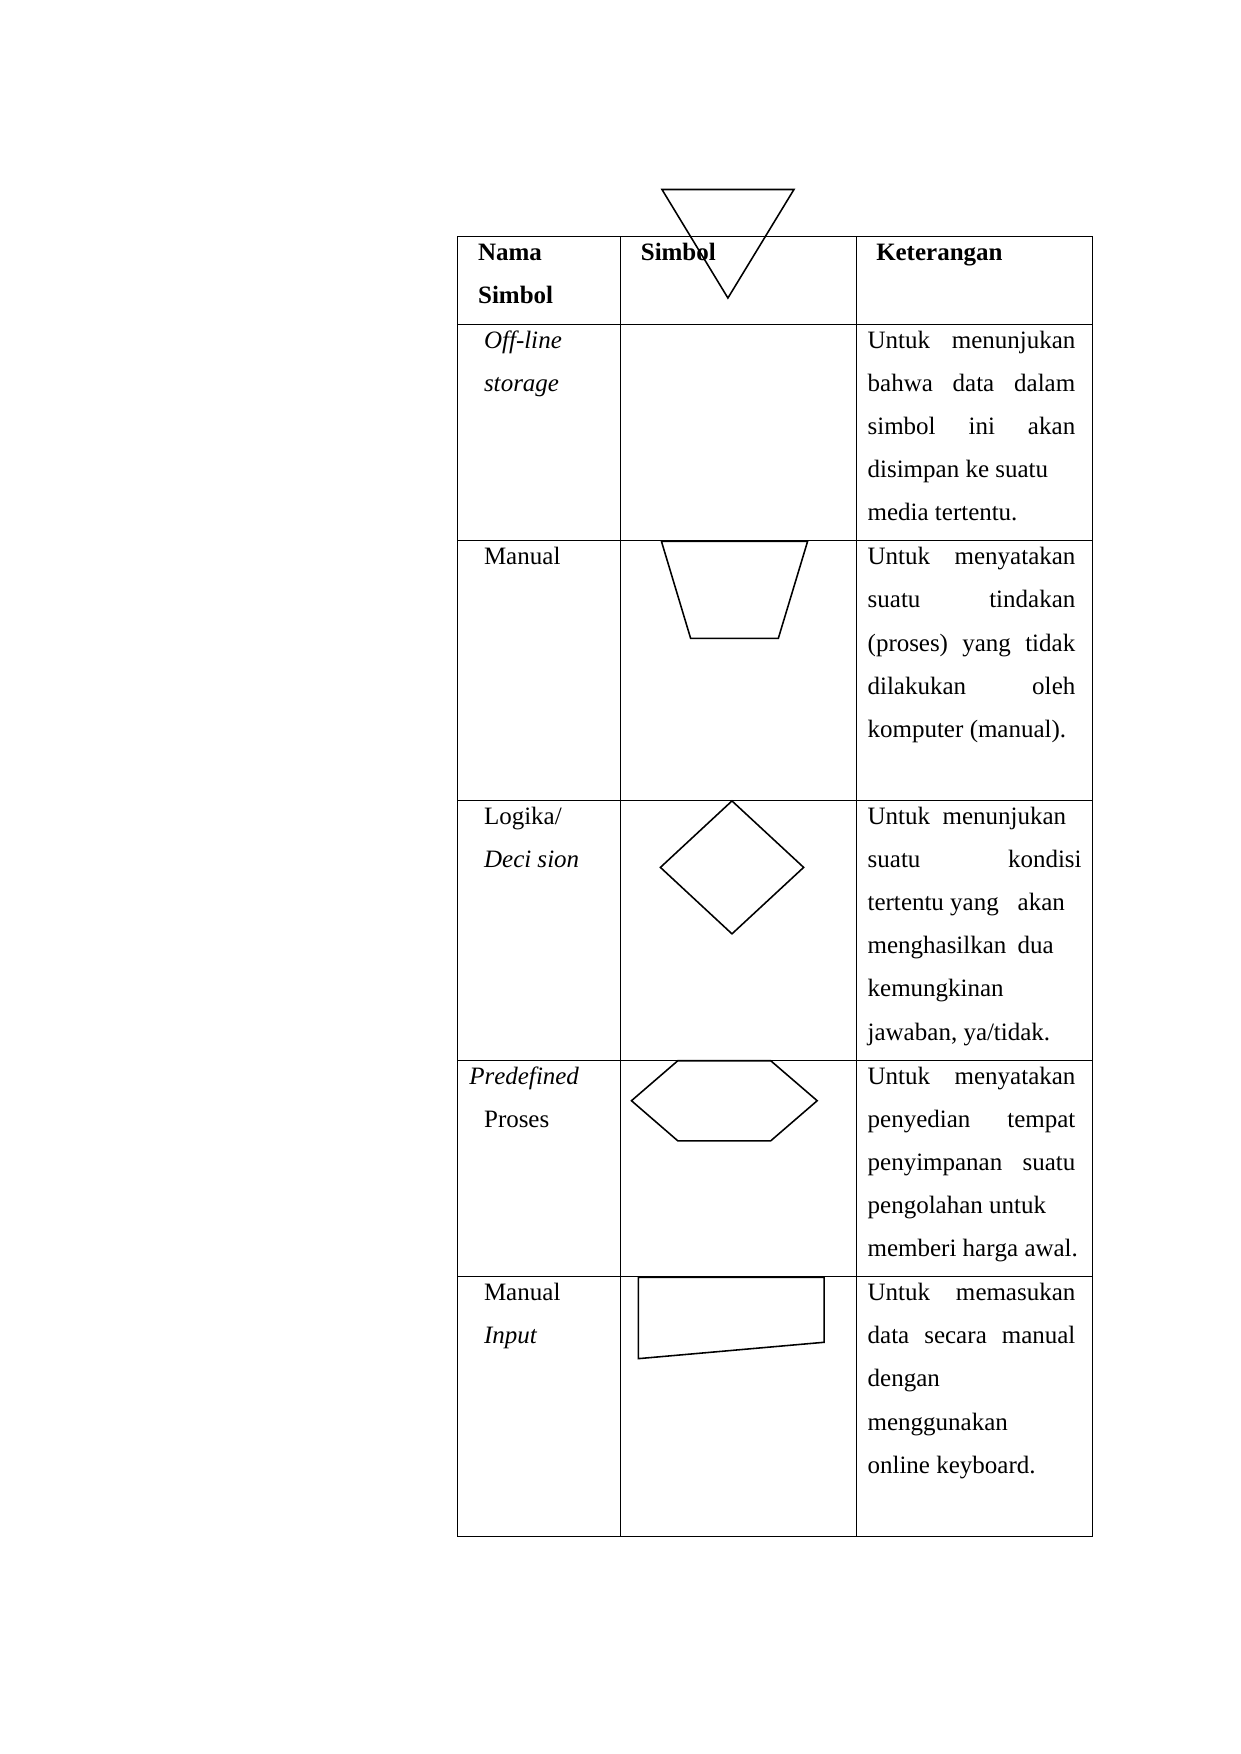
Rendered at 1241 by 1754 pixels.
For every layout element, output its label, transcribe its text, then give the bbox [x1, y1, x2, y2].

table_cell Predefined Proses [458, 1061, 620, 1276]
table_header Simbol [621, 237, 856, 324]
table_cell [621, 541, 856, 800]
table_cell [621, 1061, 856, 1276]
table_cell Untuk menyatakan penyedian tempat penyimpanan suatu pengolahan untuk memberi harga awal. [857, 1061, 1092, 1276]
table_cell Untuk menunjukan bahwa data dalam simbol ini akan disimpan ke suatu media tertentu. [857, 325, 1092, 540]
table_cell Off-line storage [458, 325, 620, 540]
table_cell [621, 325, 856, 540]
table_cell Manual [458, 541, 620, 800]
table_header Keterangan [857, 237, 1092, 324]
table_cell Untuk menyatakan suatu tindakan (proses) yang tidak dilakukan oleh komputer (manual). [857, 541, 1092, 800]
table_cell Untuk menunjukan suatu kondisi tertentu yang akan menghasilkan dua kemungkinan jawaban, ya/tidak. [857, 801, 1092, 1060]
table_cell Untuk memasukan data secara manual dengan menggunakan online keyboard. [857, 1277, 1092, 1536]
table_cell [621, 801, 856, 1060]
table_header Nama Simbol [458, 237, 620, 324]
table_cell Logika/Deci sion [458, 801, 620, 1060]
table_cell Manual Input [458, 1277, 620, 1536]
table_cell [621, 1277, 856, 1536]
